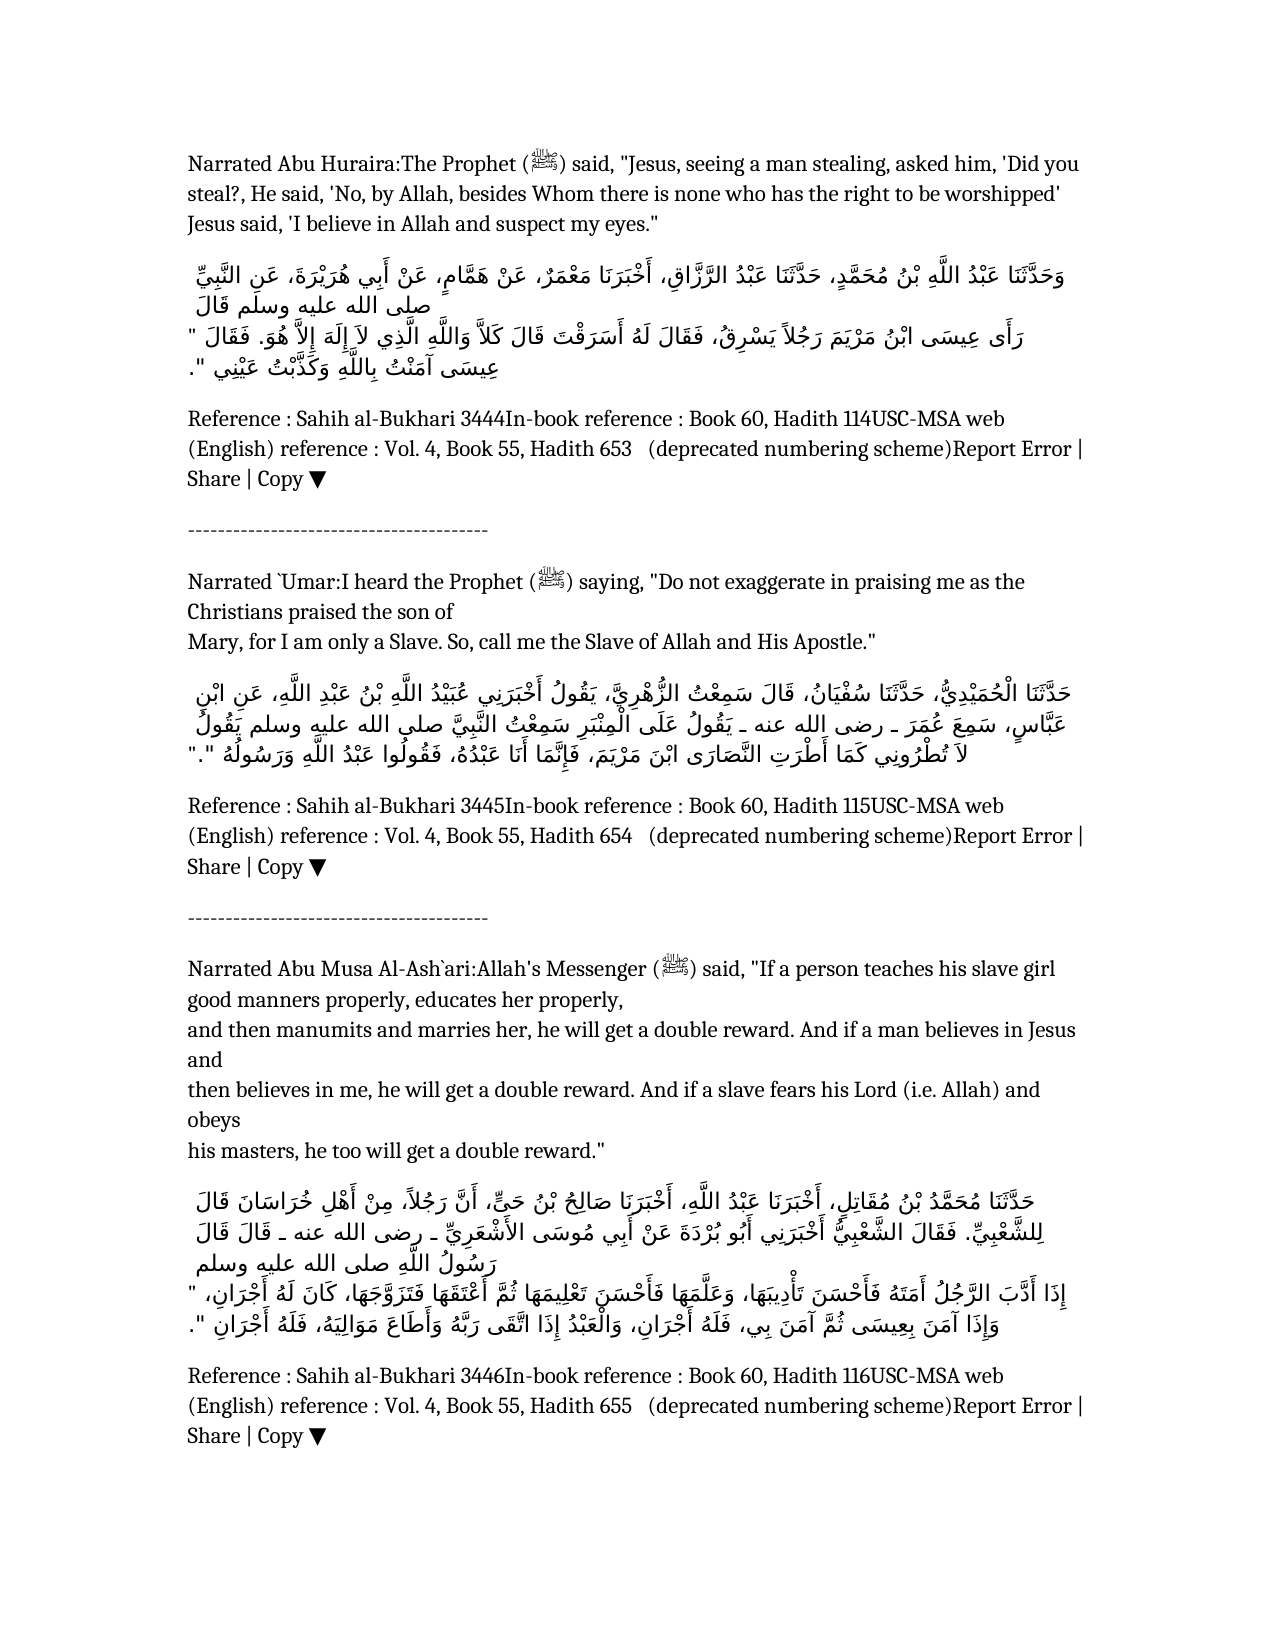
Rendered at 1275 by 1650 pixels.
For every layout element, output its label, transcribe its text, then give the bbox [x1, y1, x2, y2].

text Narrated Abu Musa Al-Ash`ari:Allah's Messenger (ﷺ) said, "If a person teaches his slave girl good manners properly, educates her properly, and then manumits and marries her, he will get a double reward. And if a man believes in Jesus and then believes in me, he will get a double reward. And if a slave fears his Lord (i.e. Allah) and obeys his masters, he too will get a double reward." [187, 956, 1087, 1164]
text حَدَّثَنَا الْحُمَيْدِيُّ، حَدَّثَنَا سُفْيَانُ، قَالَ سَمِعْتُ الزُّهْرِيَّ، يَقُولُ أَخْبَرَنِي عُبَيْدُ اللَّهِ بْنُ عَبْدِ اللَّهِ، عَنِ ابْنِ عَبَّاسٍ، سَمِعَ عُمَرَ ـ رضى الله عنه ـ يَقُولُ عَلَى الْمِنْبَرِ سَمِعْتُ النَّبِيَّ صلى الله عليه وسلم يَقُولُ ‏ "‏ لاَ تُطْرُونِي كَمَا أَطْرَتِ النَّصَارَى ابْنَ مَرْيَمَ، فَإِنَّمَا أَنَا عَبْدُهُ، فَقُولُوا عَبْدُ اللَّهِ وَرَسُولُهُ ‏"‏‏.‏ [187, 680, 1087, 768]
text ---------------------------------------- [187, 517, 1087, 543]
text حَدَّثَنَا مُحَمَّدُ بْنُ مُقَاتِلٍ، أَخْبَرَنَا عَبْدُ اللَّهِ، أَخْبَرَنَا صَالِحُ بْنُ حَىٍّ، أَنَّ رَجُلاً، مِنْ أَهْلِ خُرَاسَانَ قَالَ لِلشَّعْبِيِّ‏.‏ فَقَالَ الشَّعْبِيُّ أَخْبَرَنِي أَبُو بُرْدَةَ عَنْ أَبِي مُوسَى الأَشْعَرِيِّ ـ رضى الله عنه ـ قَالَ قَالَ رَسُولُ اللَّهِ صلى الله عليه وسلم ‏ "‏ إِذَا أَدَّبَ الرَّجُلُ أَمَتَهُ فَأَحْسَنَ تَأْدِيبَهَا، وَعَلَّمَهَا فَأَحْسَنَ تَعْلِيمَهَا ثُمَّ أَعْتَقَهَا فَتَزَوَّجَهَا، كَانَ لَهُ أَجْرَانِ، وَإِذَا آمَنَ بِعِيسَى ثُمَّ آمَنَ بِي، فَلَهُ أَجْرَانِ، وَالْعَبْدُ إِذَا اتَّقَى رَبَّهُ وَأَطَاعَ مَوَالِيَهُ، فَلَهُ أَجْرَانِ ‏"‏‏.‏ [187, 1188, 1087, 1338]
text Reference : Sahih al-Bukhari 3446In-book reference : Book 60, Hadith 116USC-MSA web (English) reference : Vol. 4, Book 55, Hadith 655 (deprecated numbering scheme)Report Error | Share | Copy ▼ [187, 1363, 1087, 1449]
text Reference : Sahih al-Bukhari 3444In-book reference : Book 60, Hadith 114USC-MSA web (English) reference : Vol. 4, Book 55, Hadith 653 (deprecated numbering scheme)Report Error | Share | Copy ▼ [187, 406, 1087, 492]
text ---------------------------------------- [187, 904, 1087, 931]
text وَحَدَّثَنَا عَبْدُ اللَّهِ بْنُ مُحَمَّدٍ، حَدَّثَنَا عَبْدُ الرَّزَّاقِ، أَخْبَرَنَا مَعْمَرٌ، عَنْ هَمَّامٍ، عَنْ أَبِي هُرَيْرَةَ، عَنِ النَّبِيِّ صلى الله عليه وسلم قَالَ ‏ "‏ رَأَى عِيسَى ابْنُ مَرْيَمَ رَجُلاً يَسْرِقُ، فَقَالَ لَهُ أَسَرَقْتَ قَالَ كَلاَّ وَاللَّهِ الَّذِي لاَ إِلَهَ إِلاَّ هُوَ‏.‏ فَقَالَ عِيسَى آمَنْتُ بِاللَّهِ وَكَذَّبْتُ عَيْنِي ‏"‏‏.‏ [187, 262, 1087, 381]
text Narrated Abu Huraira:The Prophet (ﷺ) said, "Jesus, seeing a man stealing, asked him, 'Did you steal?, He said, 'No, by Allah, besides Whom there is none who has the right to be worshipped' Jesus said, 'I believe in Allah and suspect my eyes." [187, 150, 1087, 237]
text Reference : Sahih al-Bukhari 3445In-book reference : Book 60, Hadith 115USC-MSA web (English) reference : Vol. 4, Book 55, Hadith 654 (deprecated numbering scheme)Report Error | Share | Copy ▼ [187, 793, 1087, 880]
text Narrated `Umar:I heard the Prophet (ﷺ) saying, "Do not exaggerate in praising me as the Christians praised the son of Mary, for I am only a Slave. So, call me the Slave of Allah and His Apostle." [187, 568, 1087, 656]
